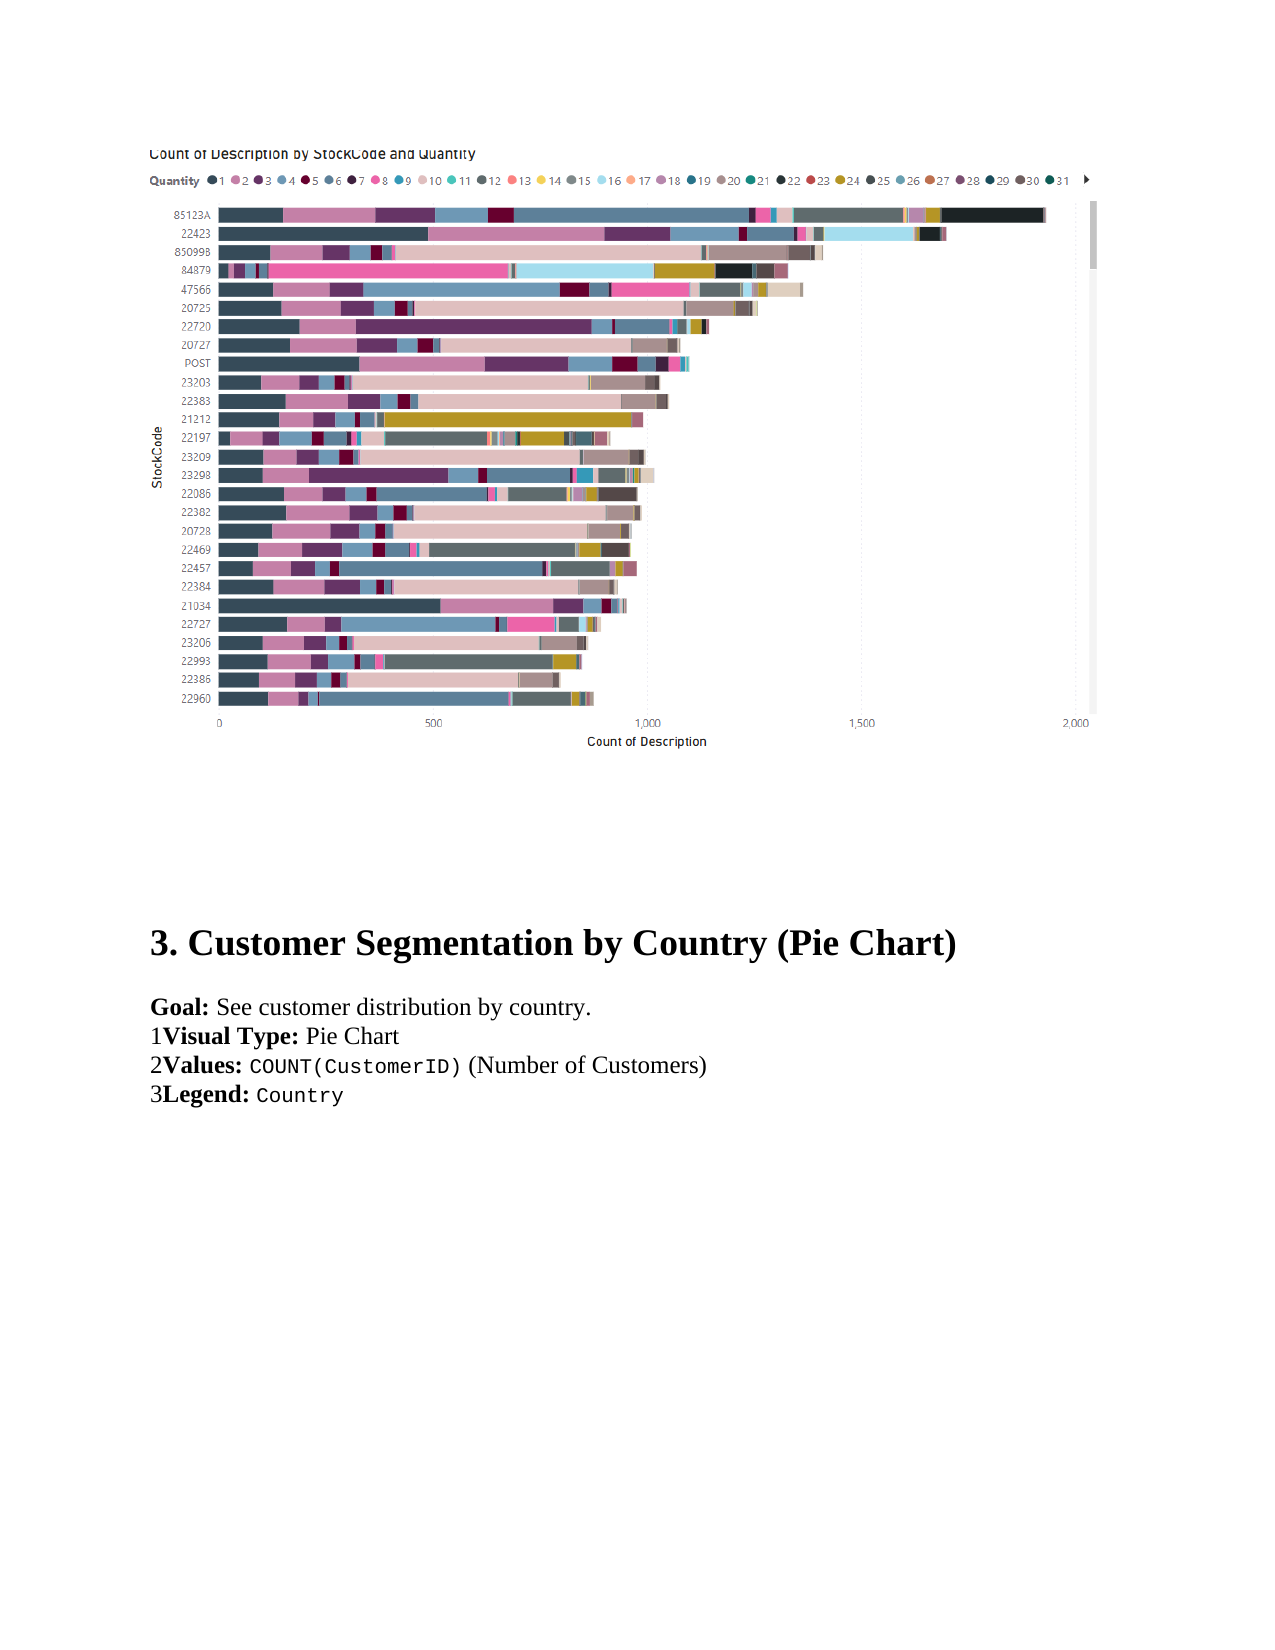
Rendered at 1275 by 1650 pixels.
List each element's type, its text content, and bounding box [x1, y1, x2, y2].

text Goal: See customer distribution by country. 1️Visual Type: Pie Chart 2️Values: COUNT(CustomerID) (Number of Customers) 3️Legend: Country [150, 992, 1125, 1109]
picture [150, 150, 1125, 795]
subtitle 3. Customer Segmentation by Country (Pie Chart) [150, 920, 1125, 963]
